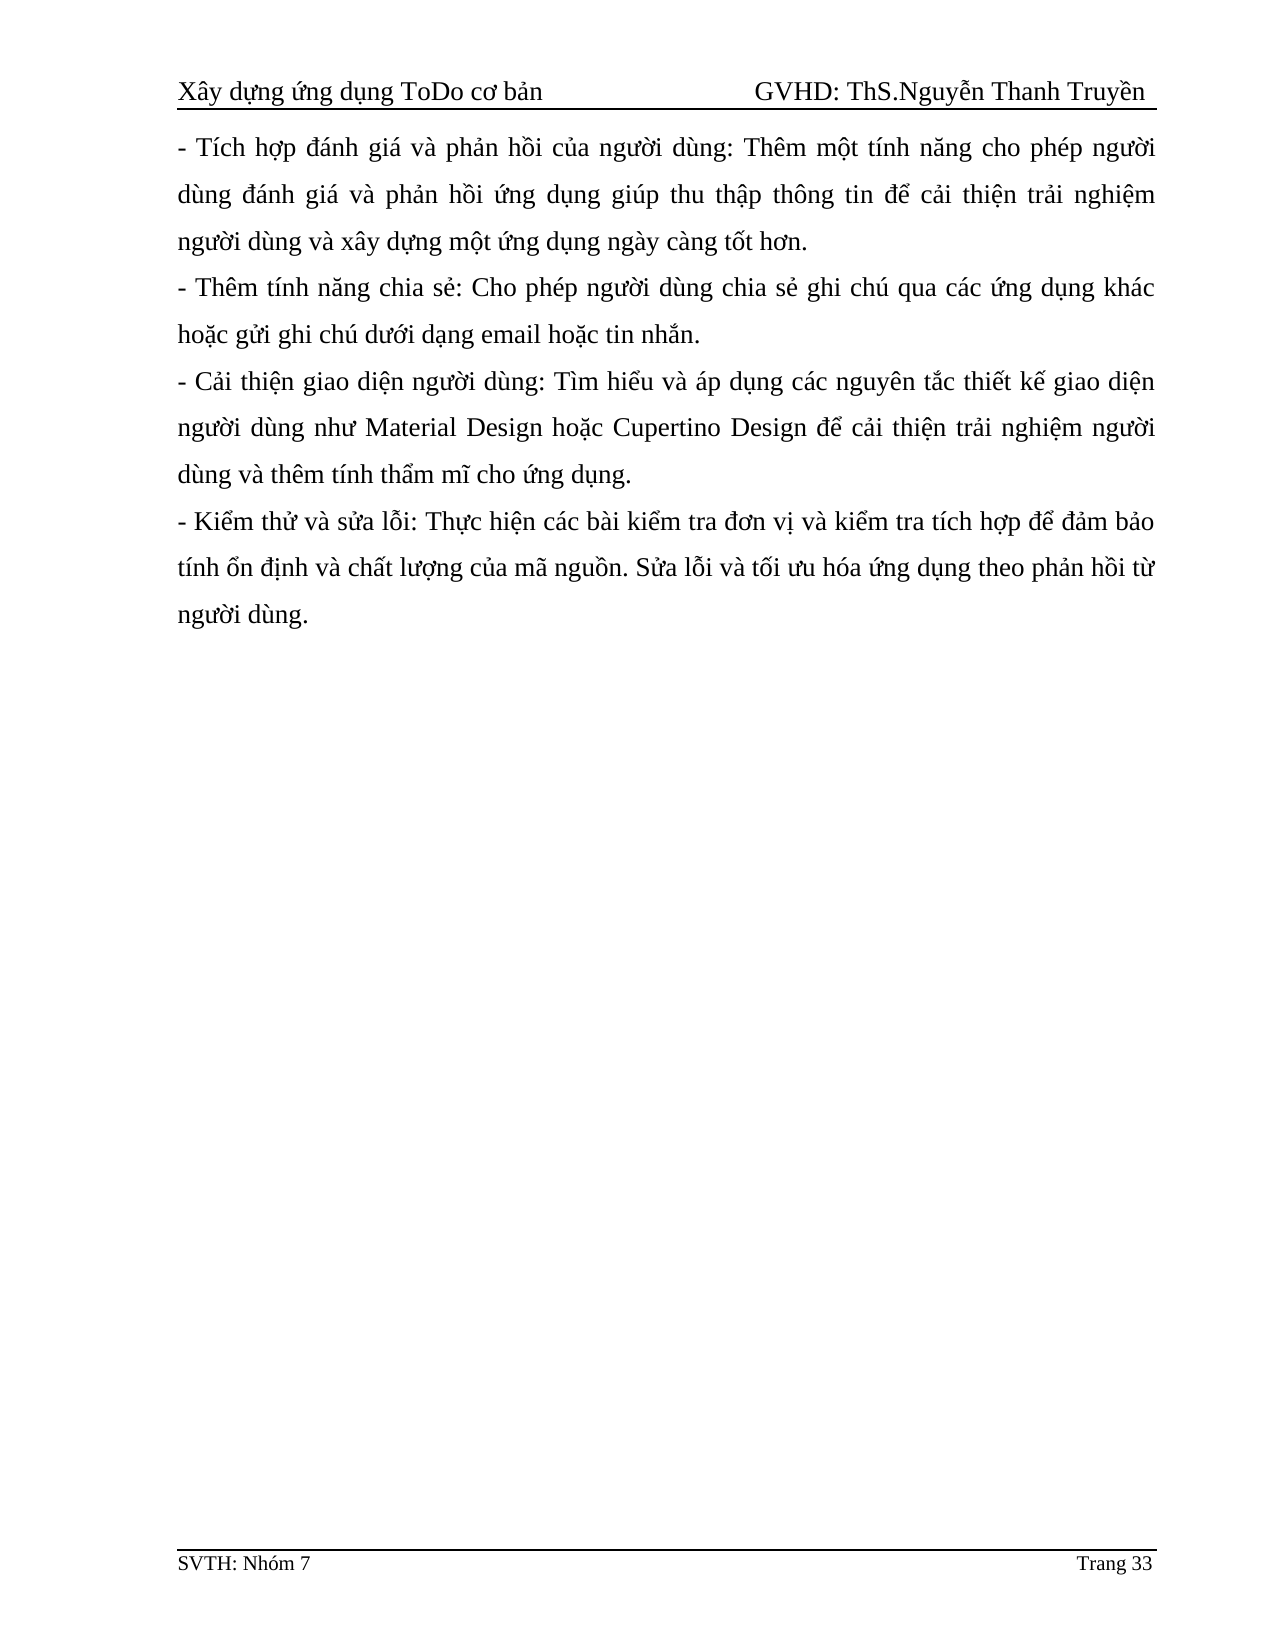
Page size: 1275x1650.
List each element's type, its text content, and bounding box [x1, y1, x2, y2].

text - Kiểm thử và sửa lỗi: Thực hiện các bài kiểm tra đơn vị và kiểm tra tích hợp để đảm bảo tính ổn định và chất lượng của mã nguồn. Sửa lỗi và tối ưu hóa ứng dụng theo phản hồi từ người dùng. [177, 505, 1157, 629]
text - Tích hợp đánh giá và phản hồi của người dùng: Thêm một tính năng cho phép người dùng đánh giá và phản hồi ứng dụng giúp thu thập thông tin để cải thiện trải nghiệm người dùng và xây dựng một ứng dụng ngày càng tốt hơn. [177, 131, 1157, 256]
text - Cải thiện giao diện người dùng: Tìm hiểu và áp dụng các nguyên tắc thiết kế giao diện người dùng như Material Design hoặc Cupertino Design để cải thiện trải nghiệm người dùng và thêm tính thẩm mĩ cho ứng dụng. [177, 365, 1157, 489]
text - Thêm tính năng chia sẻ: Cho phép người dùng chia sẻ ghi chú qua các ứng dụng khác hoặc gửi ghi chú dưới dạng email hoặc tin nhắn. [177, 271, 1157, 349]
